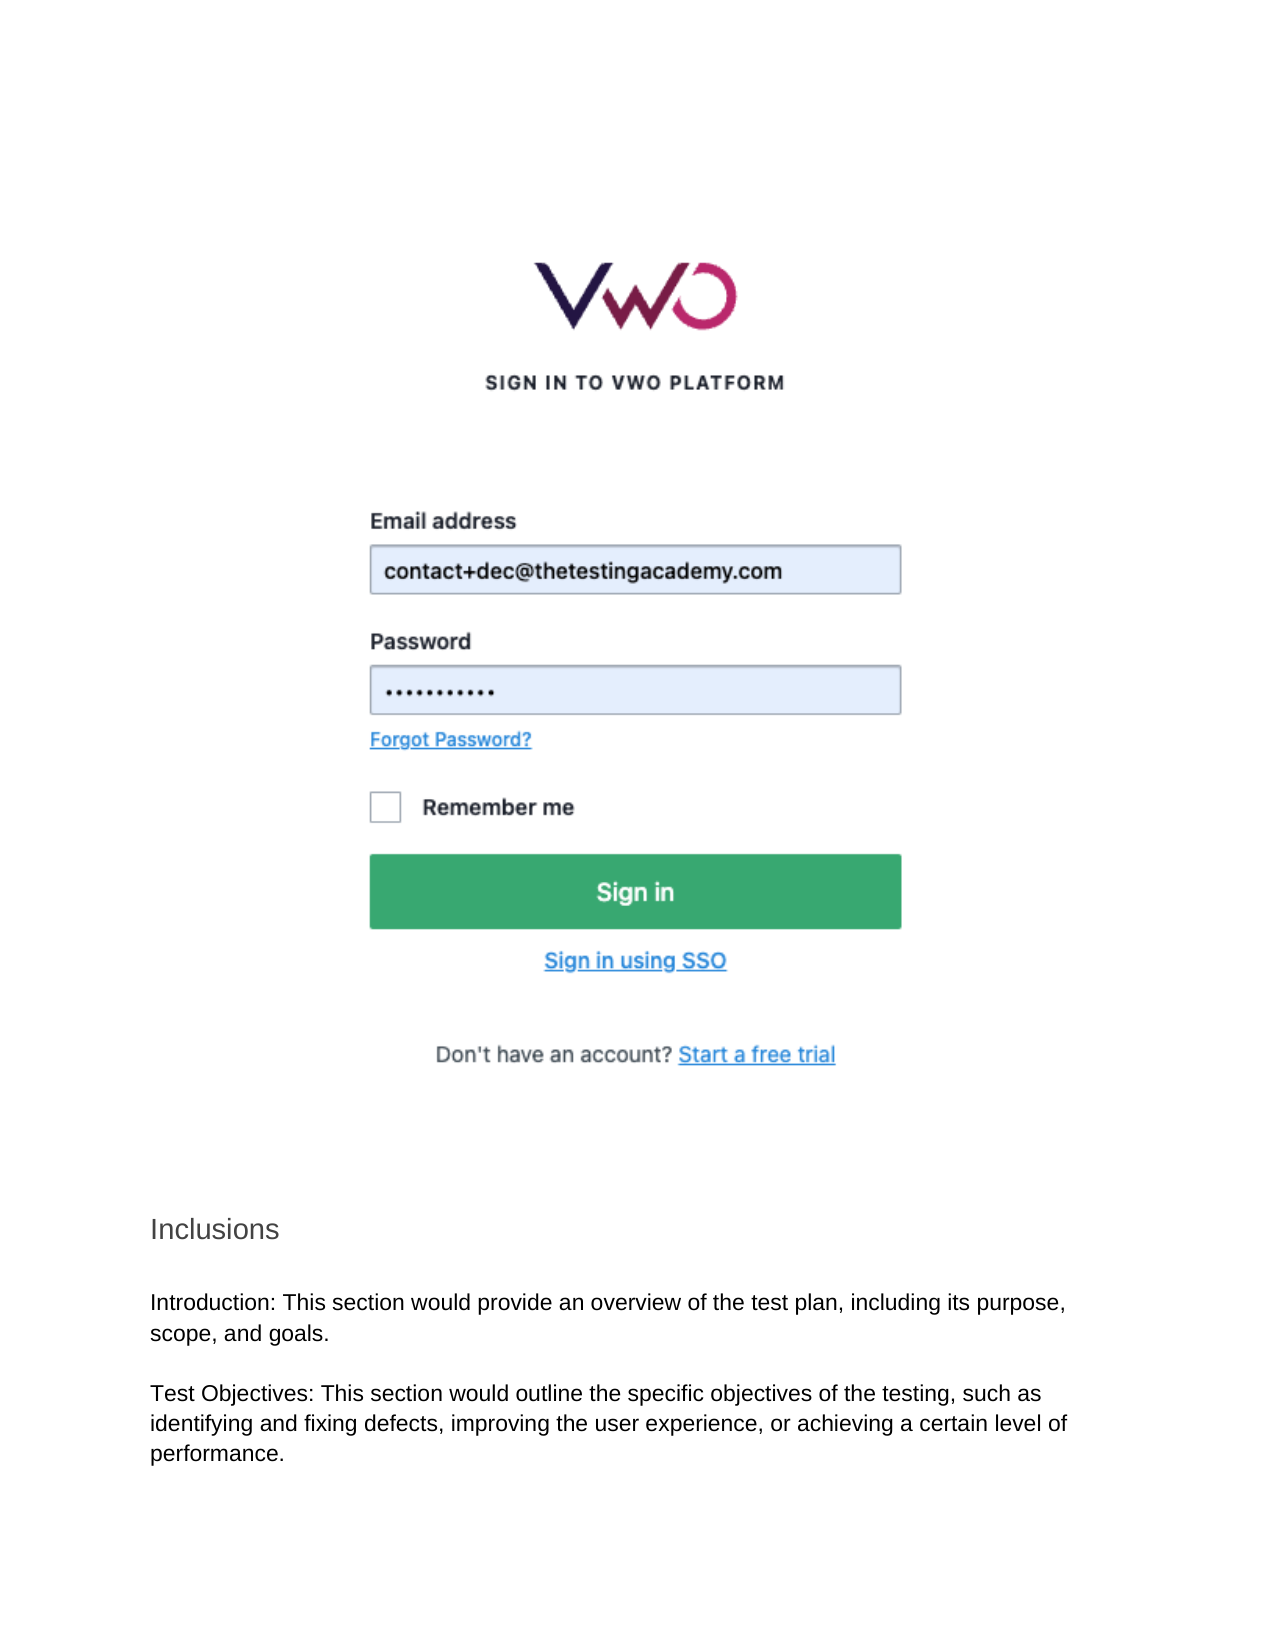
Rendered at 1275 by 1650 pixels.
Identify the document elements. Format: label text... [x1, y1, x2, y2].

text Test Objectives: This section would outline the specific objectives of the testing, such as identifying and fixing defects, improving the user experience, or achieving a certain level of performance. [150, 1380, 1125, 1467]
picture [220, 150, 1055, 1175]
subtitle Inclusions [150, 1212, 1125, 1246]
text Introduction: This section would provide an overview of the test plan, including its purpose, scope, and goals. [150, 1289, 1125, 1346]
